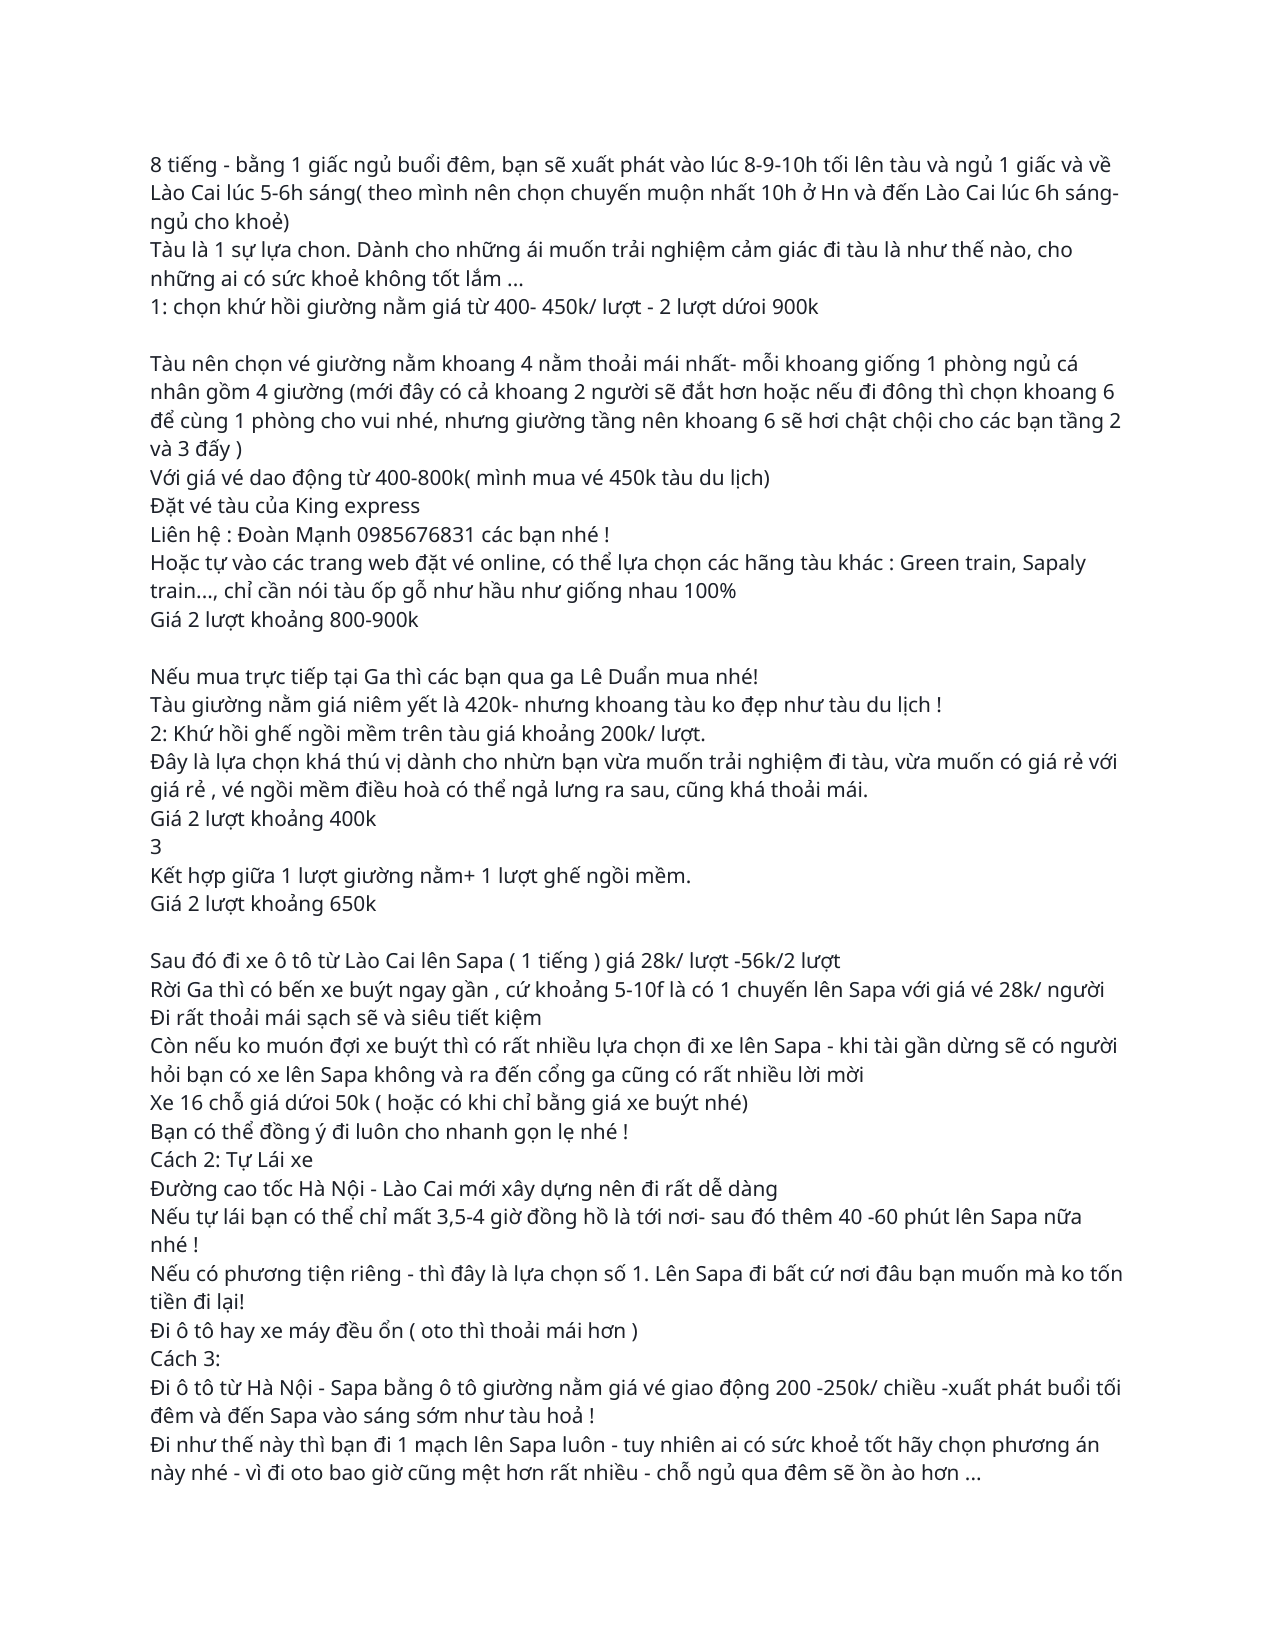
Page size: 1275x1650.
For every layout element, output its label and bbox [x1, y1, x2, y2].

text [150, 150, 1125, 1487]
